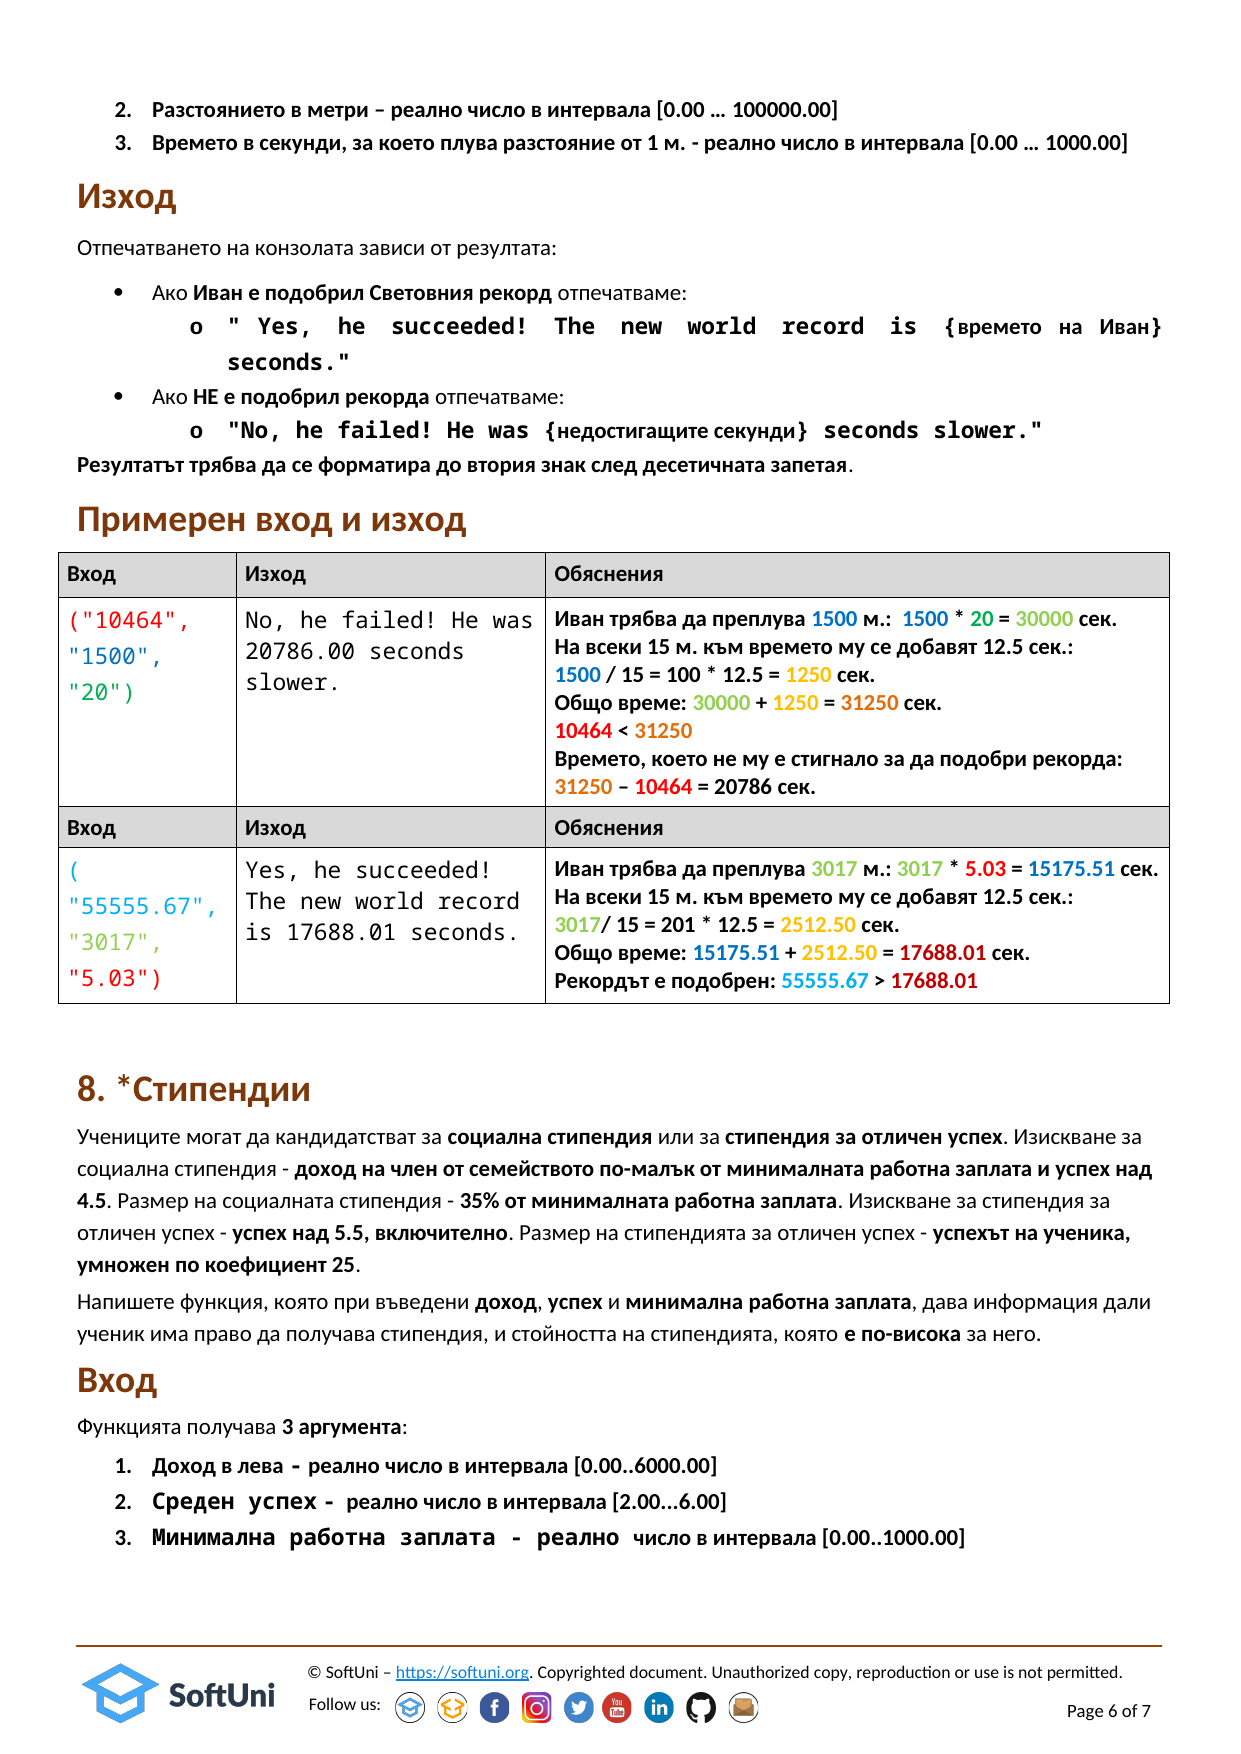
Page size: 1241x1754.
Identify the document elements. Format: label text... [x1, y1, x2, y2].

picture [395, 1692, 425, 1723]
table_cell Иван трябва да преплува 1500 м.: 1500 * 20 = 30000 сек. На всеки 15 м. към времето му се добавят 12.5 сек.: 1500 / 15 = 100 * 12.5 = 1250 сек. Общо време: 30000 + 1250 = 31250 сек. 10464 < 31250 Времето, което не му е стигнало за да подобри рекорда: 31250 – 10464 = 20786 сек. [546, 598, 1169, 806]
picture [658, 1705, 667, 1714]
text Учениците могат да кандидатстват за социална стипендия или за стипендия за отличен успех. Изискване за социална стипендия - доход на член от семейството по-малък от минималната работна заплата и успех над 4.5. Размер на социалната стипендия - 35% от минималната работна заплата. Изискване за стипендия за отличен успех - успех над 5.5, включително. Размер на стипендията за отличен успех - успехът на ученика, умножен по коефициент 25. [77, 1122, 1163, 1279]
list Ако НЕ е подобрил рекорда отпечатваме: [114, 382, 1163, 410]
picture [665, 1714, 674, 1723]
text Резултатът трябва да се форматира до втория знак след десетичната запетая. [77, 450, 1163, 478]
table_cell ("55555.67", "3017", "5.03") [59, 848, 236, 1003]
list Ако Иван е подобрил Световния рекорд отпечатваме: [114, 278, 1163, 306]
table_header Изход [237, 553, 545, 597]
picture [437, 1692, 468, 1723]
table_header Вход [59, 553, 236, 597]
picture [644, 1692, 653, 1701]
table_cell Иван трябва да преплува 3017 м.: 3017 * 5.03 = 15175.51 сек. На всеки 15 м. към времето му се добавят 12.5 сек.: 3017/ 15 = 201 * 12.5 = 2512.50 сек. Общо време: 15175.51 + 2512.50 = 17688.01 сек. Рекордът е подобрен: 55555.67 > 17688.01 [546, 848, 1169, 1003]
list Минимална работна заплата - реално число в интервала [0.00..1000.00] [114, 1521, 1163, 1552]
list Среден успех - реално число в интервала [2.00...6.00] [114, 1485, 1163, 1516]
picture [479, 1692, 510, 1723]
table_header Обяснения [546, 553, 1169, 597]
text Функцията получава 3 аргумента: [77, 1412, 1163, 1440]
table_cell No, he failed! He was 20786.00 seconds slower. [237, 598, 545, 806]
table_cell ("10464", "1500", "20") [59, 598, 236, 806]
table_cell Изход [237, 807, 545, 847]
picture [686, 1692, 716, 1723]
picture [522, 1692, 552, 1723]
list Времето в секунди, за което плува разстояние от 1 м. - реално число в интервала [0.00 … 1000.00] [114, 128, 1163, 156]
list Разстоянието в метри – реално число в интервала [0.00 … 100000.00] [114, 95, 1163, 123]
picture [75, 1658, 281, 1729]
list "No, he failed! He was {недостигащите секунди} seconds slower." [189, 414, 1163, 446]
picture [728, 1692, 759, 1723]
list Доход в лева - реално число в интервала [0.00..6000.00] [114, 1449, 1163, 1480]
picture [665, 1692, 674, 1701]
subtitle Изход [77, 172, 1163, 218]
table_cell Yes, he succeeded! The new world record is 17688.01 seconds. [237, 848, 545, 1003]
table_cell Вход [59, 807, 236, 847]
picture [564, 1692, 594, 1723]
picture [602, 1692, 632, 1723]
subtitle Примерен вход и изход [77, 495, 1163, 541]
table_cell Обяснения [546, 807, 1169, 847]
text Напишете функция, която при въведени доход, успех и минимална работна заплата, дава информация дали ученик има право да получава стипендия, и стойността на стипендията, която е по-висока за него. [77, 1287, 1163, 1347]
list " Yes, he succeeded! The new world record is {времето на Иван} seconds." [189, 310, 1163, 377]
text Отпечатването на конзолата зависи от резултата: [77, 233, 1163, 261]
subtitle Вход [77, 1356, 1163, 1401]
picture [644, 1714, 653, 1723]
subtitle *Стипендии [77, 1065, 1163, 1111]
